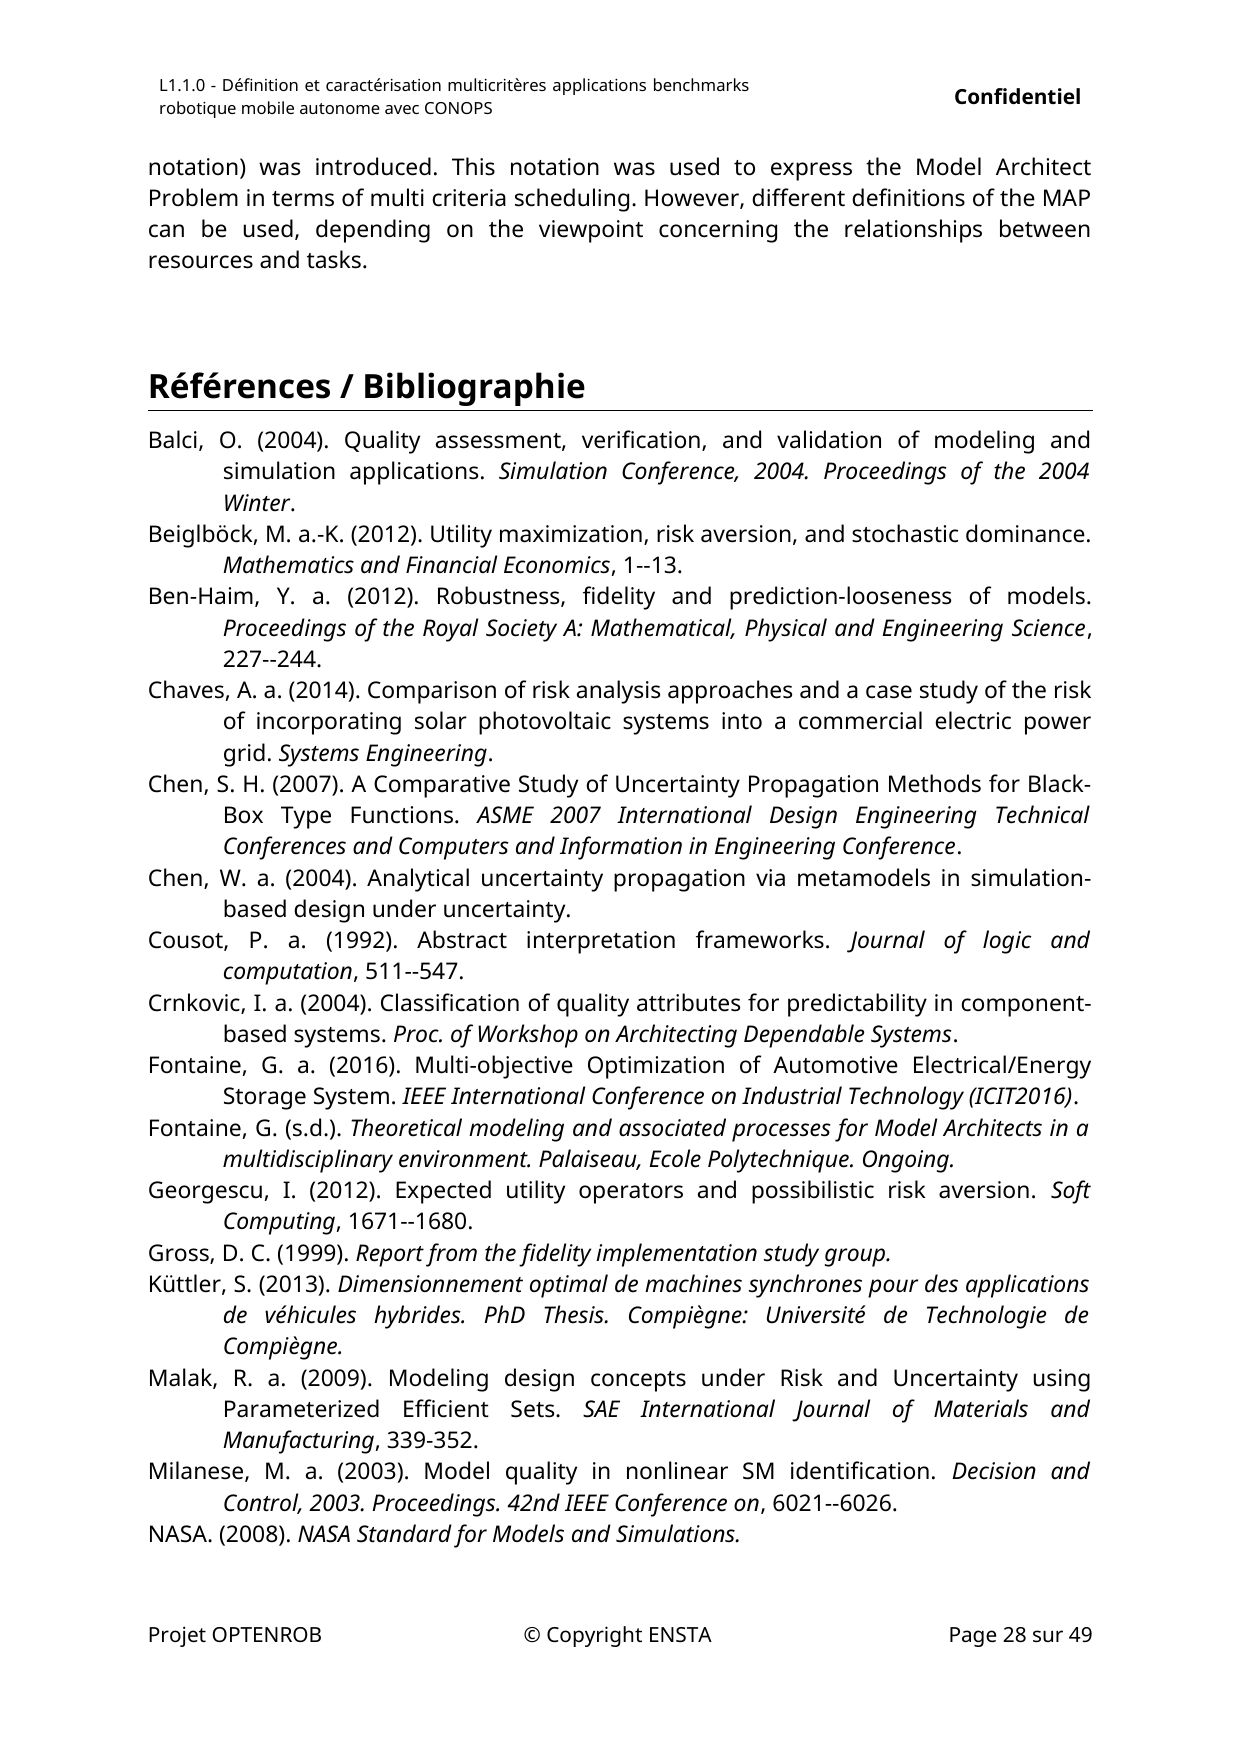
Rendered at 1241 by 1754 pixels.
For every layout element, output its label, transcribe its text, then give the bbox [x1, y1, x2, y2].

subtitle Références / Bibliographie [148, 363, 1093, 410]
text Crnkovic, I. a. (2004). Classification of quality attributes for predictability in component-based systems. Proc. of Workshop on Architecting Dependable Systems. [148, 986, 1093, 1049]
text Georgescu, I. (2012). Expected utility operators and possibilistic risk aversion. Soft Computing, 1671--1680. [148, 1174, 1093, 1236]
text Chen, W. a. (2004). Analytical uncertainty propagation via metamodels in simulation-based design under uncertainty. [148, 861, 1093, 924]
text Küttler, S. (2013). Dimensionnement optimal de machines synchrones pour des applications de véhicules hybrides. PhD Thesis. Compiègne: Université de Technologie de Compiègne. [148, 1268, 1093, 1361]
text Gross, D. C. (1999). Report from the fidelity implementation study group. [148, 1236, 1093, 1268]
text NASA. (2008). NASA Standard for Models and Simulations. [148, 1518, 1093, 1549]
text Malak, R. a. (2009). Modeling design concepts under Risk and Uncertainty using Parameterized Efficient Sets. SAE International Journal of Materials and Manufacturing, 339-352. [148, 1361, 1093, 1455]
text Ben-Haim, Y. a. (2012). Robustness, fidelity and prediction-looseness of models. Proceedings of the Royal Society A: Mathematical, Physical and Engineering Science, 227--244. [148, 580, 1093, 674]
text Milanese, M. a. (2003). Model quality in nonlinear SM identification. Decision and Control, 2003. Proceedings. 42nd IEEE Conference on, 6021--6026. [148, 1455, 1093, 1518]
text Chaves, A. a. (2014). Comparison of risk analysis approaches and a case study of the risk of incorporating solar photovoltaic systems into a commercial electric power grid. Systems Engineering. [148, 674, 1093, 768]
text Beiglböck, M. a.-K. (2012). Utility maximization, risk aversion, and stochastic dominance. Mathematics and Financial Economics, 1--13. [148, 518, 1093, 580]
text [148, 150, 1093, 275]
text Balci, O. (2004). Quality assessment, verification, and validation of modeling and simulation applications. Simulation Conference, 2004. Proceedings of the 2004 Winter. [148, 424, 1093, 518]
text Fontaine, G. (s.d.). Theoretical modeling and associated processes for Model Architects in a multidisciplinary environment. Palaiseau, Ecole Polytechnique. Ongoing. [148, 1111, 1093, 1174]
text Fontaine, G. a. (2016). Multi-objective Optimization of Automotive Electrical/Energy Storage System. IEEE International Conference on Industrial Technology (ICIT2016). [148, 1049, 1093, 1111]
text Chen, S. H. (2007). A Comparative Study of Uncertainty Propagation Methods for Black-Box Type Functions. ASME 2007 International Design Engineering Technical Conferences and Computers and Information in Engineering Conference. [148, 768, 1093, 861]
text Cousot, P. a. (1992). Abstract interpretation frameworks. Journal of logic and computation, 511--547. [148, 924, 1093, 986]
